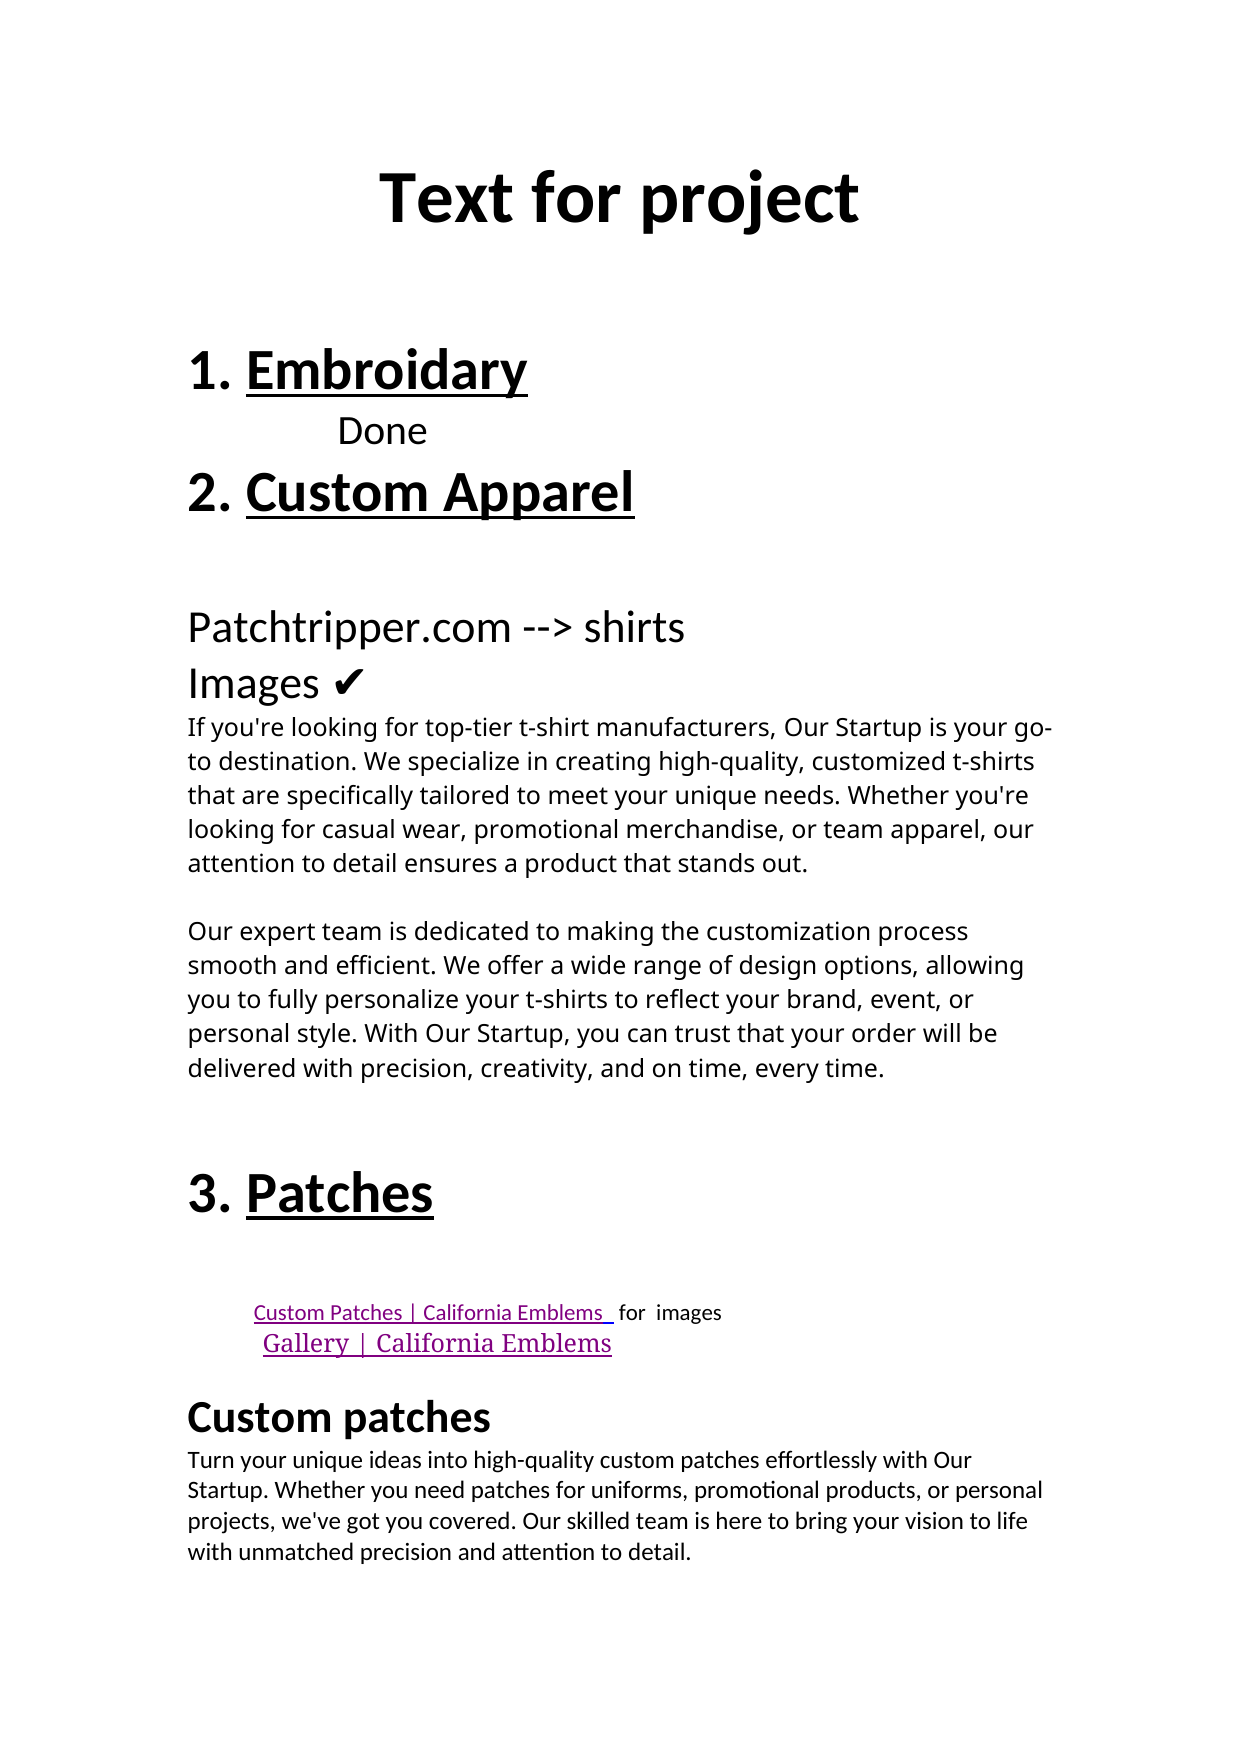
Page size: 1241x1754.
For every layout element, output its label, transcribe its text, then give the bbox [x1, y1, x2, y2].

list Turn your unique ideas into high-quality custom patches effortlessly with Our Startup. Whether you need patches for uniforms, promotional products, or personal projects, we've got you covered. Our skilled team is here to bring your vision to life with unmatched precision and attention to detail. [187, 1444, 1053, 1566]
list Patches [187, 1156, 1053, 1227]
list Done [187, 404, 1053, 455]
list Images ✔ [187, 654, 1053, 709]
list Custom Patches | California Emblems for images [187, 1298, 1053, 1326]
list Embroidary [187, 333, 1053, 404]
list Custom Apparel [187, 455, 1053, 526]
text Text for project [187, 150, 1053, 242]
list Our expert team is dedicated to making the customization process smooth and efficient. We offer a wide range of design options, allowing you to fully personalize your t-shirts to reflect your brand, event, or personal style. With Our Startup, you can trust that your order will be delivered with precision, creativity, and on time, every time. [885, 914, 1053, 1084]
list If you're looking for top-tier t-shirt manufacturers, Our Startup is your go-to destination. We specialize in creating high-quality, customized t-shirts that are specifically tailored to meet your unique needs. Whether you're looking for casual wear, promotional merchandise, or team apparel, our attention to detail ensures a product that stands out. [187, 709, 1053, 880]
list Gallery | California Emblems [187, 1326, 1053, 1360]
list Custom patches [187, 1388, 1053, 1444]
list Patchtripper.com --> shirts [187, 598, 1053, 654]
